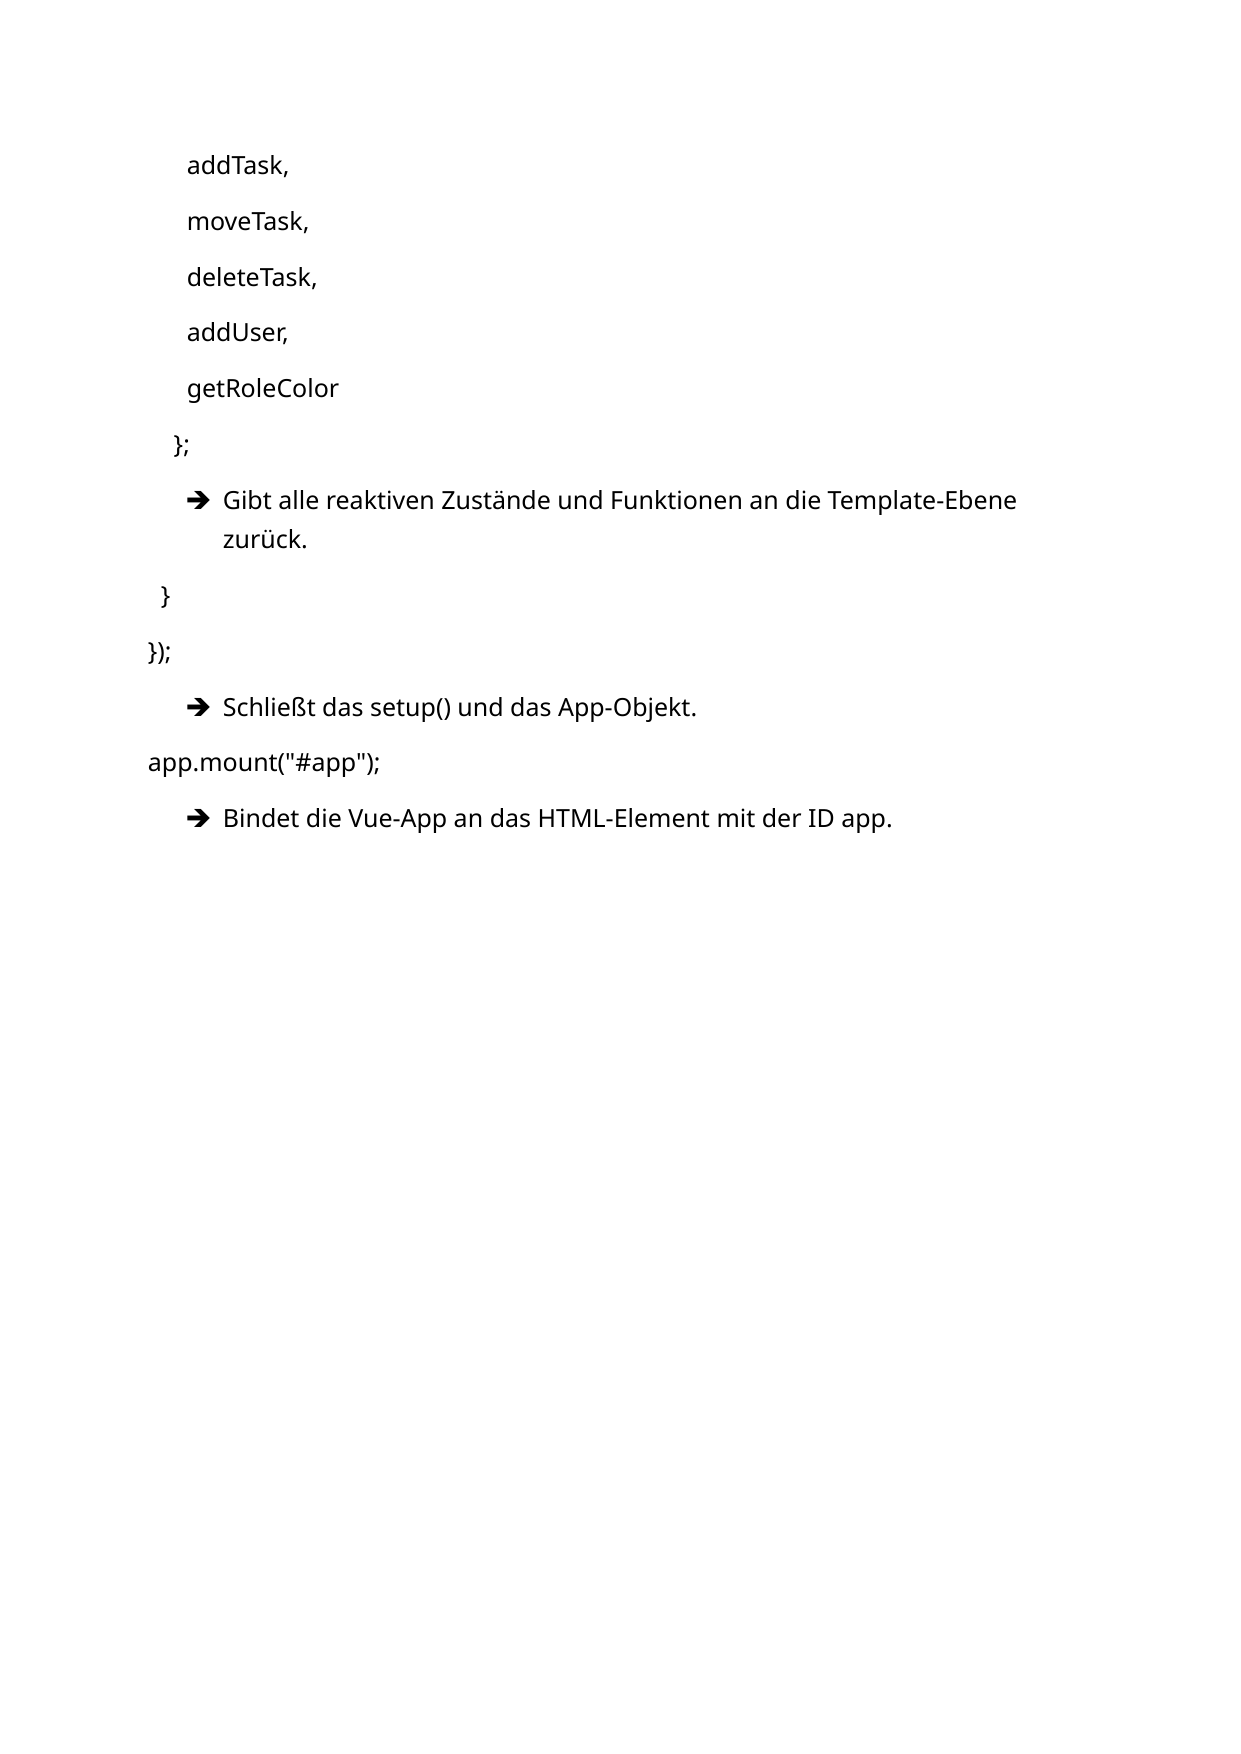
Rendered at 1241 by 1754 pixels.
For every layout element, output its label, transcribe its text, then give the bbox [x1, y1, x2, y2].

text } [148, 578, 1093, 612]
text app.mount("#app"); [148, 745, 1093, 779]
text }; [148, 427, 1093, 461]
list Schließt das setup() und das App-Objekt. [185, 689, 1093, 723]
list Bindet die Vue-App an das HTML-Element mit der ID app. [185, 801, 1093, 835]
text getRoleColor [148, 371, 1093, 405]
text deleteTask, [148, 259, 1093, 293]
text addUser, [148, 315, 1093, 349]
text }); [148, 633, 1093, 667]
text addTask, [148, 148, 1093, 182]
text moveTask, [148, 203, 1093, 237]
list Gibt alle reaktiven Zustände und Funktionen an die Template-Ebene zurück. [185, 483, 1093, 556]
